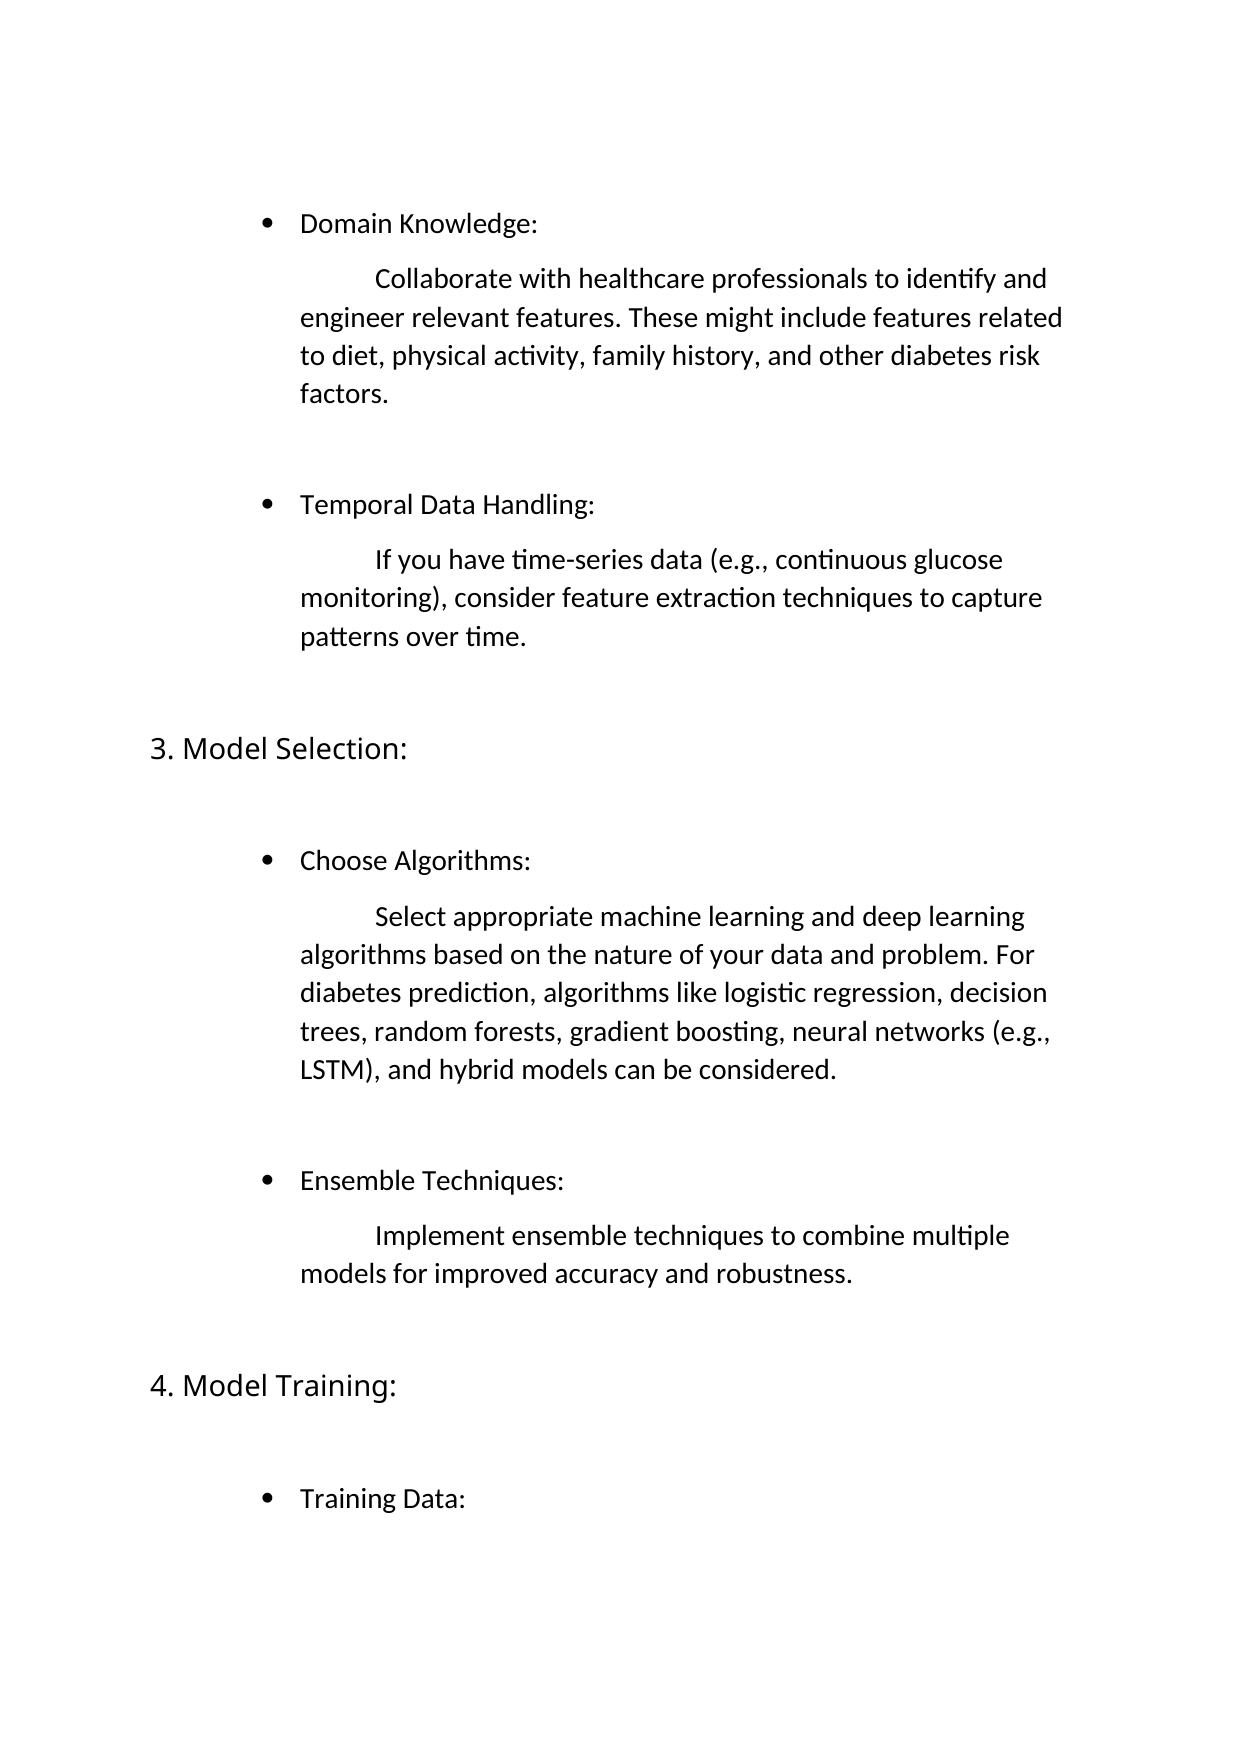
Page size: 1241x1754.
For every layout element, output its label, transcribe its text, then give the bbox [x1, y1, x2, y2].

text Select appropriate machine learning and deep learning algorithms based on the nature of your data and problem. For diabetes prediction, algorithms like logistic regression, decision trees, random forests, gradient boosting, neural networks (e.g., LSTM), and hybrid models can be considered. [300, 898, 1090, 1087]
list Temporal Data Handling: [262, 486, 1090, 521]
list Ensemble Techniques: [262, 1162, 1090, 1197]
text Collaborate with healthcare professionals to identify and engineer relevant features. These might include features related to diet, physical activity, family history, and other diabetes risk factors. [300, 260, 1090, 411]
list Domain Knowledge: [262, 205, 1090, 241]
text Implement ensemble techniques to combine multiple models for improved accuracy and robustness. [300, 1217, 1090, 1291]
text 3. Model Selection: [150, 728, 1090, 768]
list Choose Algorithms: [262, 842, 1090, 878]
text If you have time-series data (e.g., continuous glucose monitoring), consider feature extraction techniques to capture patterns over time. [300, 541, 1090, 653]
list Training Data: [262, 1480, 1090, 1516]
text 4. Model Training: [150, 1365, 1090, 1405]
